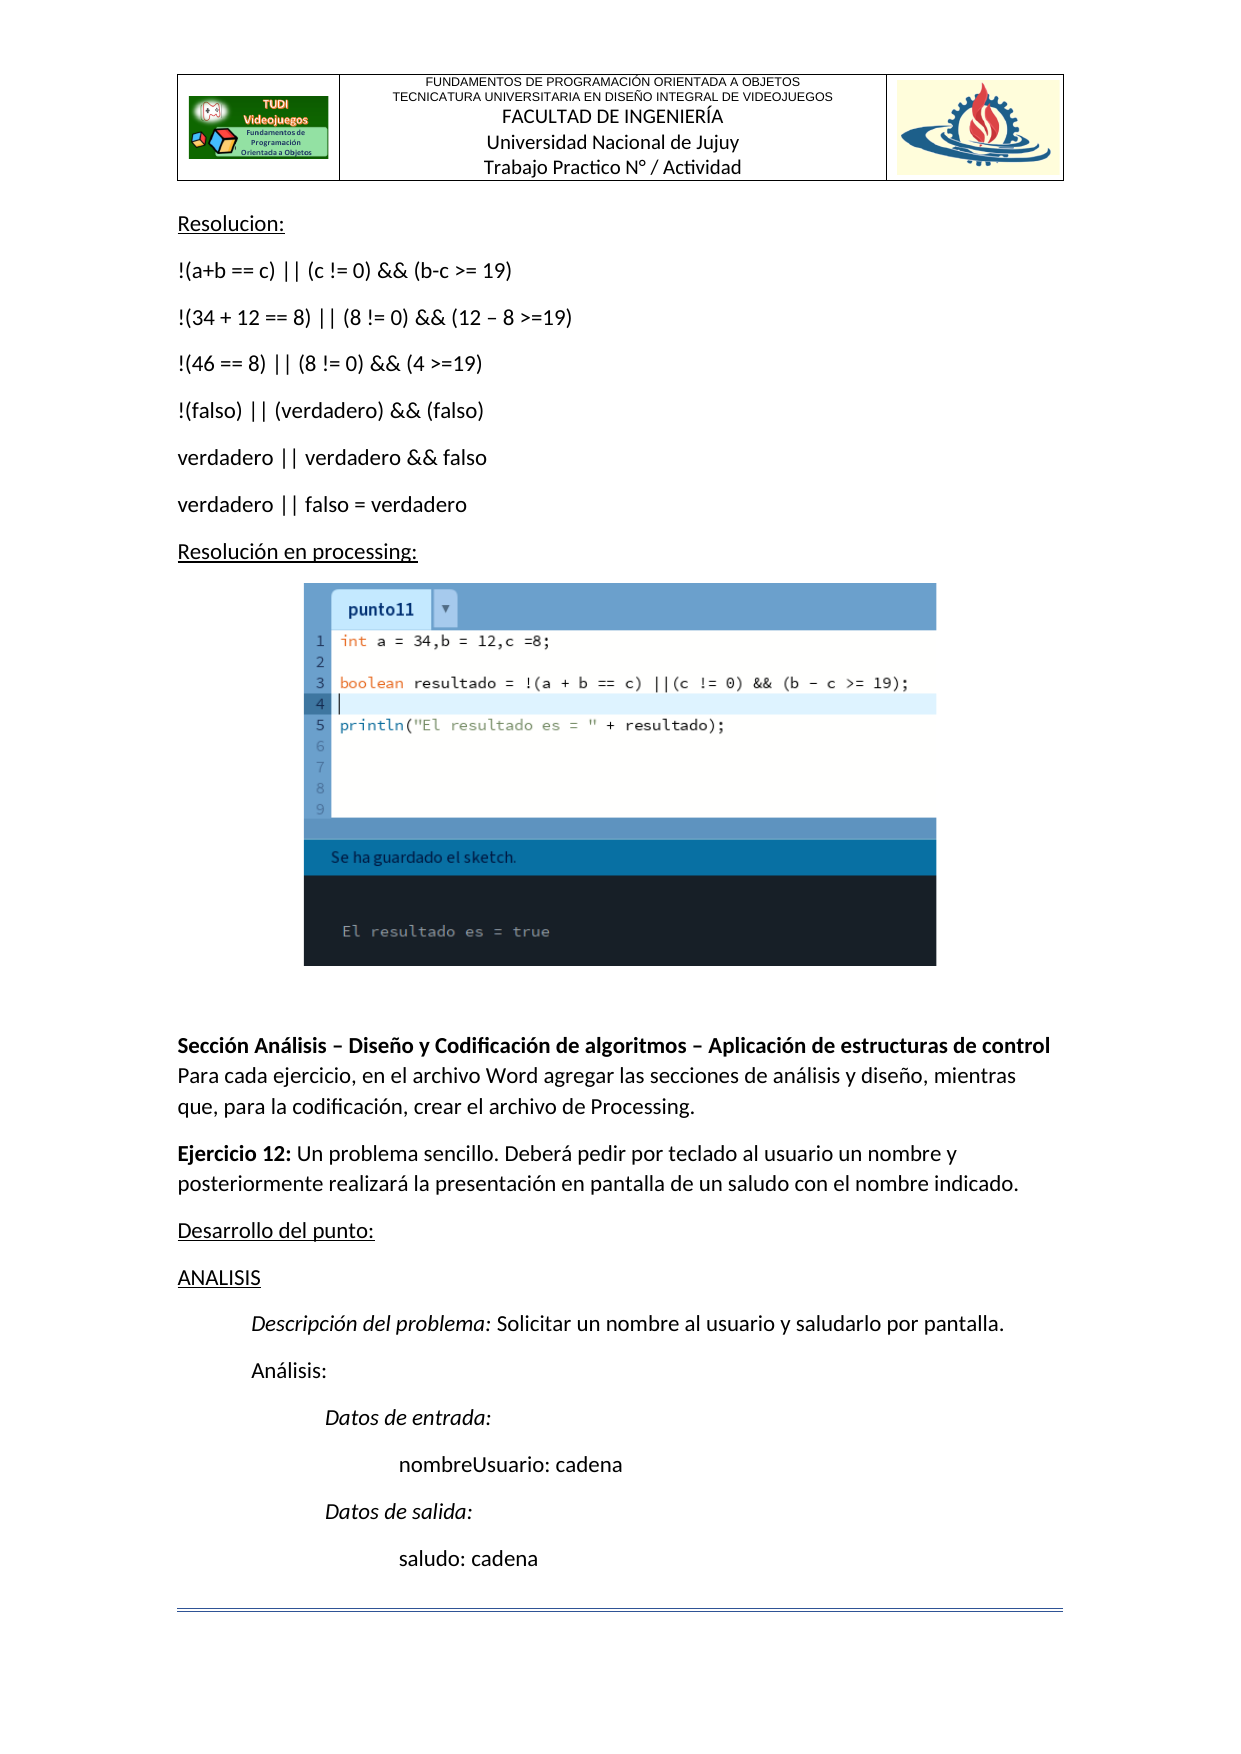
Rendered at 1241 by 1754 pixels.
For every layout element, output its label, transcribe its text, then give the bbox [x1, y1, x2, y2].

text Datos de entrada: [177, 1403, 1063, 1431]
text Ejercicio 12: Un problema sencillo. Deberá pedir por teclado al usuario un nombre y posteriormente realizará la presentación en pantalla de un saludo con el nombre indicado. [177, 1139, 1063, 1197]
picture [897, 80, 1060, 175]
text verdadero || falso = verdadero [177, 490, 1063, 518]
text !(34 + 12 == 8) || (8 != 0) && (12 – 8 >=19) [177, 303, 1063, 331]
text saludo: cadena [177, 1544, 1063, 1572]
picture [303, 583, 937, 839]
picture [188, 96, 329, 159]
text Resolucion: [177, 209, 1063, 237]
text !(falso) || (verdadero) && (falso) [177, 396, 1063, 424]
text Descripción del problema: Solicitar un nombre al usuario y saludarlo por pantalla. [177, 1309, 1063, 1337]
picture [303, 876, 937, 966]
text Sección Análisis – Diseño y Codificación de algoritmos – Aplicación de estructuras de control Para cada ejercicio, en el archivo Word agregar las secciones de análisis y diseño, mientras que, para la codificación, crear el archivo de Processing. [177, 1031, 1063, 1120]
text Resolución en processing: [177, 537, 1063, 565]
text nombreUsuario: cadena [177, 1450, 1063, 1478]
text Desarrollo del punto: [177, 1216, 1063, 1244]
text !(46 == 8) || (8 != 0) && (4 >=19) [177, 349, 1063, 377]
text Análisis: [177, 1356, 1063, 1384]
text !(a+b == c) || (c != 0) && (b-c >= 19) [177, 256, 1063, 284]
text Datos de salida: [177, 1497, 1063, 1525]
picture [473, 852, 477, 862]
text verdadero || verdadero && falso [177, 443, 1063, 471]
text ANALISIS [177, 1263, 1063, 1291]
